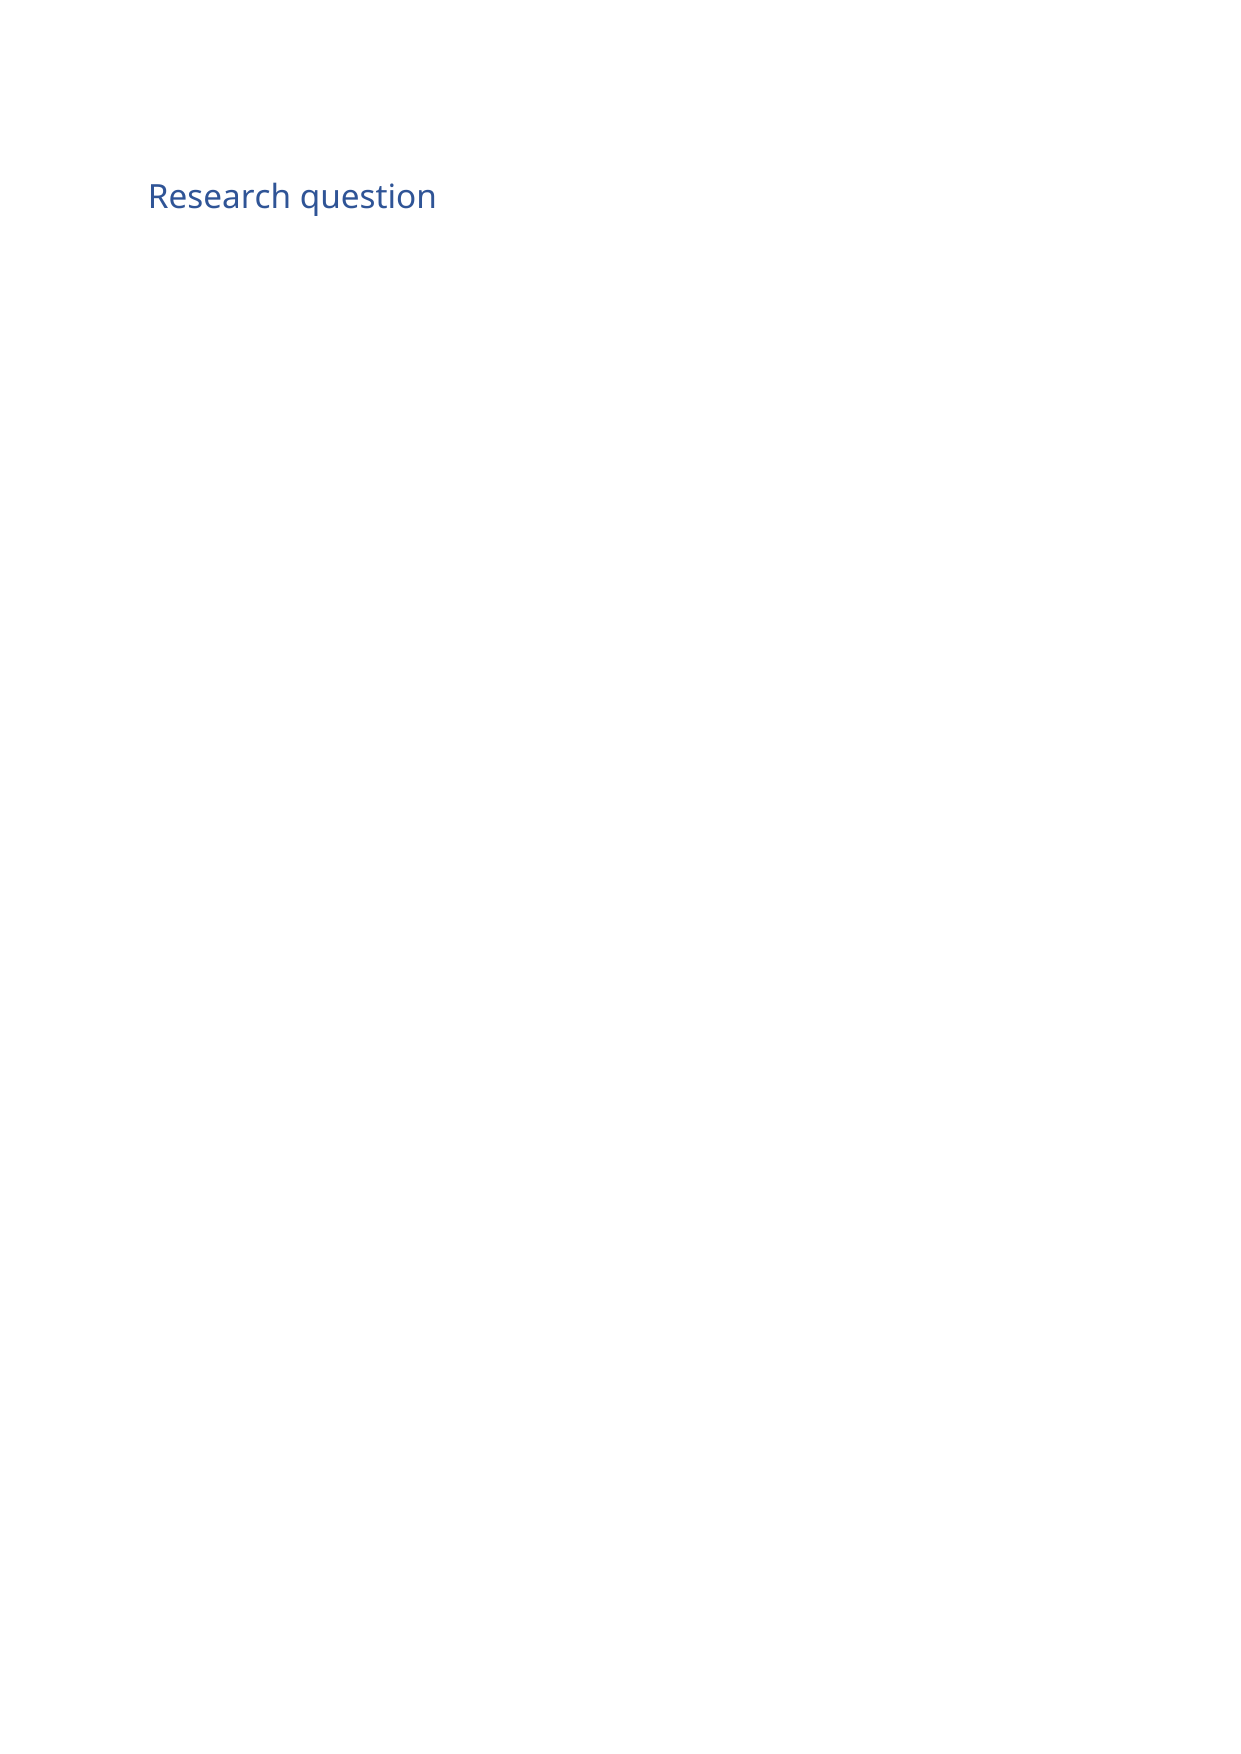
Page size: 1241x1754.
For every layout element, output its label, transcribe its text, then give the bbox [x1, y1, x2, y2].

subtitle Research question [148, 173, 1093, 218]
